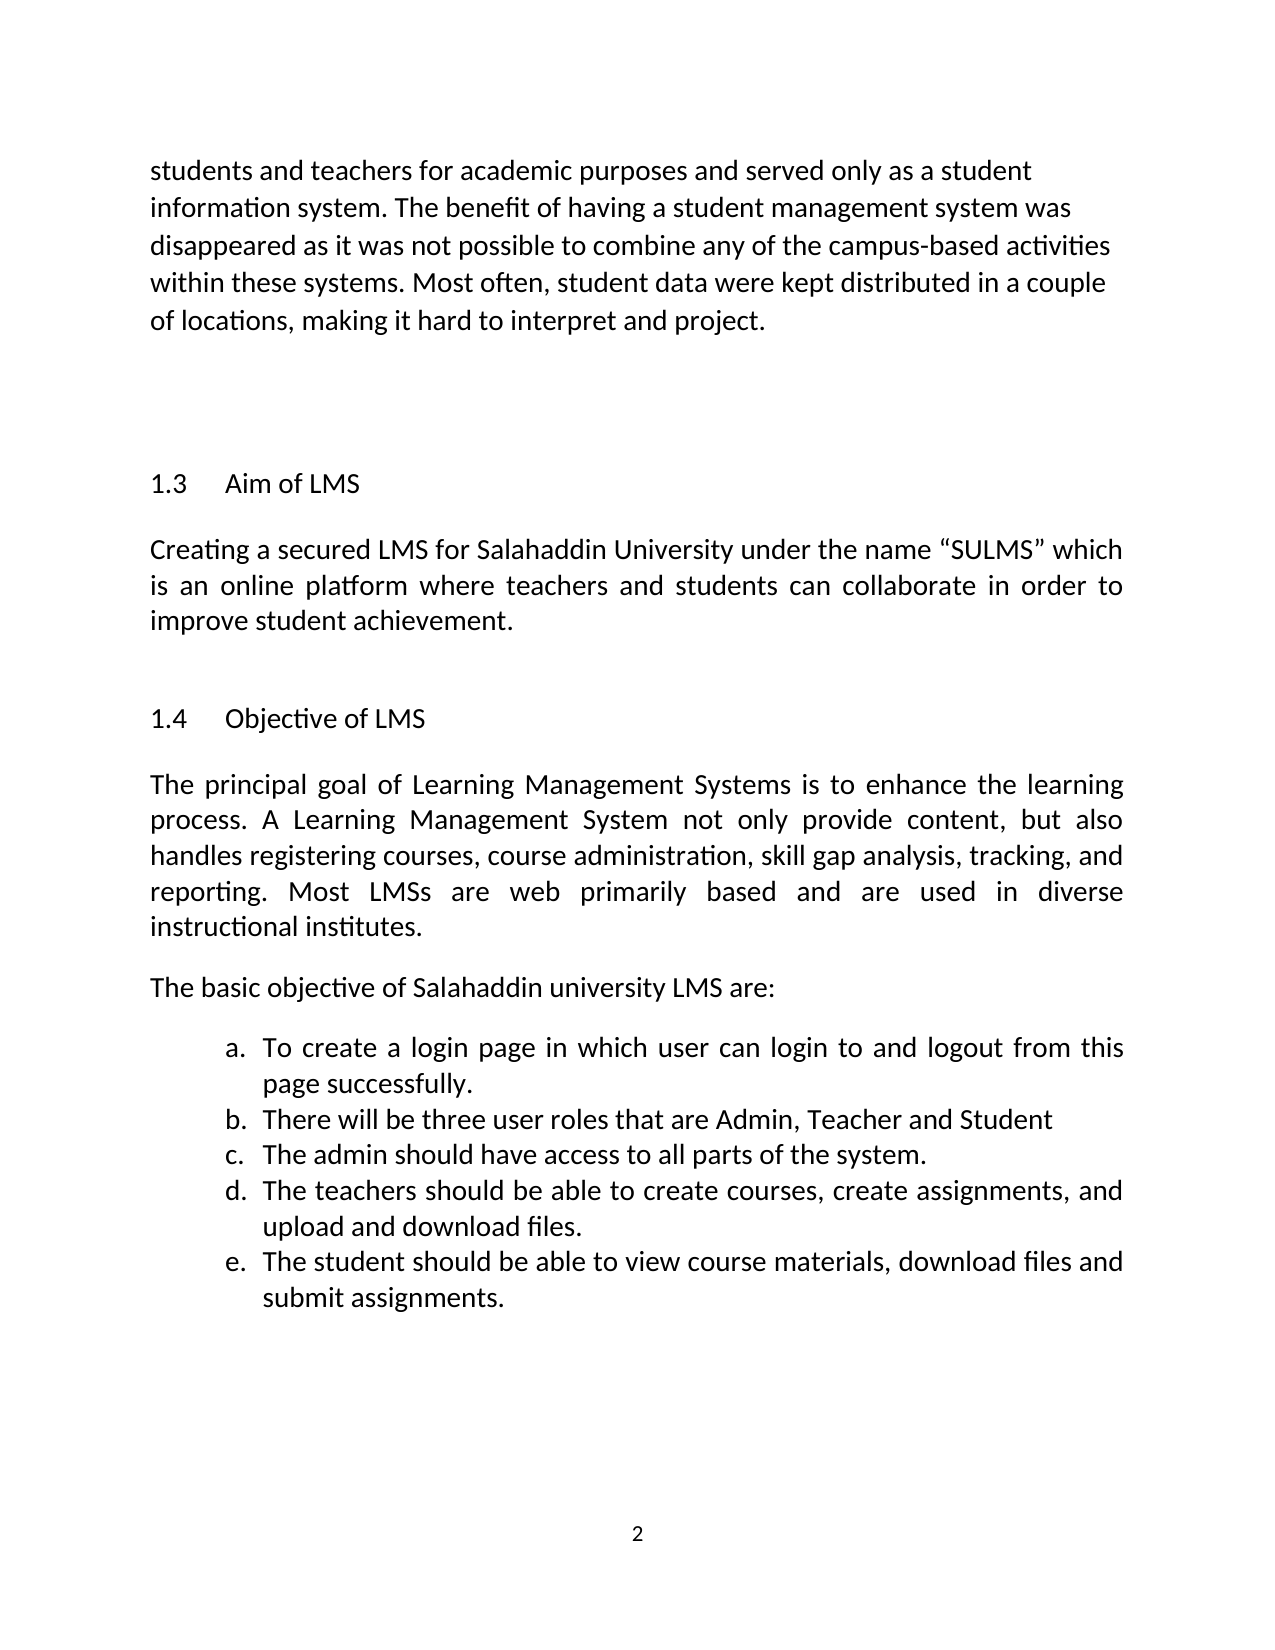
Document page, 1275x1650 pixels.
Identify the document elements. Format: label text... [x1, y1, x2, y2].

list To create a login page in which user can login to and logout from this page successfully. [225, 1029, 1125, 1101]
list The admin should have access to all parts of the system. [225, 1136, 1125, 1172]
list Aim of LMS [150, 465, 1125, 501]
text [150, 150, 1125, 337]
list There will be three user roles that are Admin, Teacher and Student [225, 1101, 1125, 1136]
list The teachers should be able to create courses, create assignments, and upload and download files. [225, 1172, 1125, 1243]
text Creating a secured LMS for Salahaddin University under the name “SULMS” which is an online platform where teachers and students can collaborate in order to improve student achievement. [150, 531, 1125, 638]
text The principal goal of Learning Management Systems is to enhance the learning process. A Learning Management System not only provide content, but also handles registering courses, course administration, skill gap analysis, tracking, and reporting. Most LMSs are web primarily based and are used in diverse instructional institutes. [150, 766, 1125, 944]
text The basic objective of Salahaddin university LMS are: [150, 969, 1125, 1004]
list Objective of LMS [150, 700, 1125, 735]
list The student should be able to view course materials, download files and submit assignments. [225, 1243, 1125, 1314]
